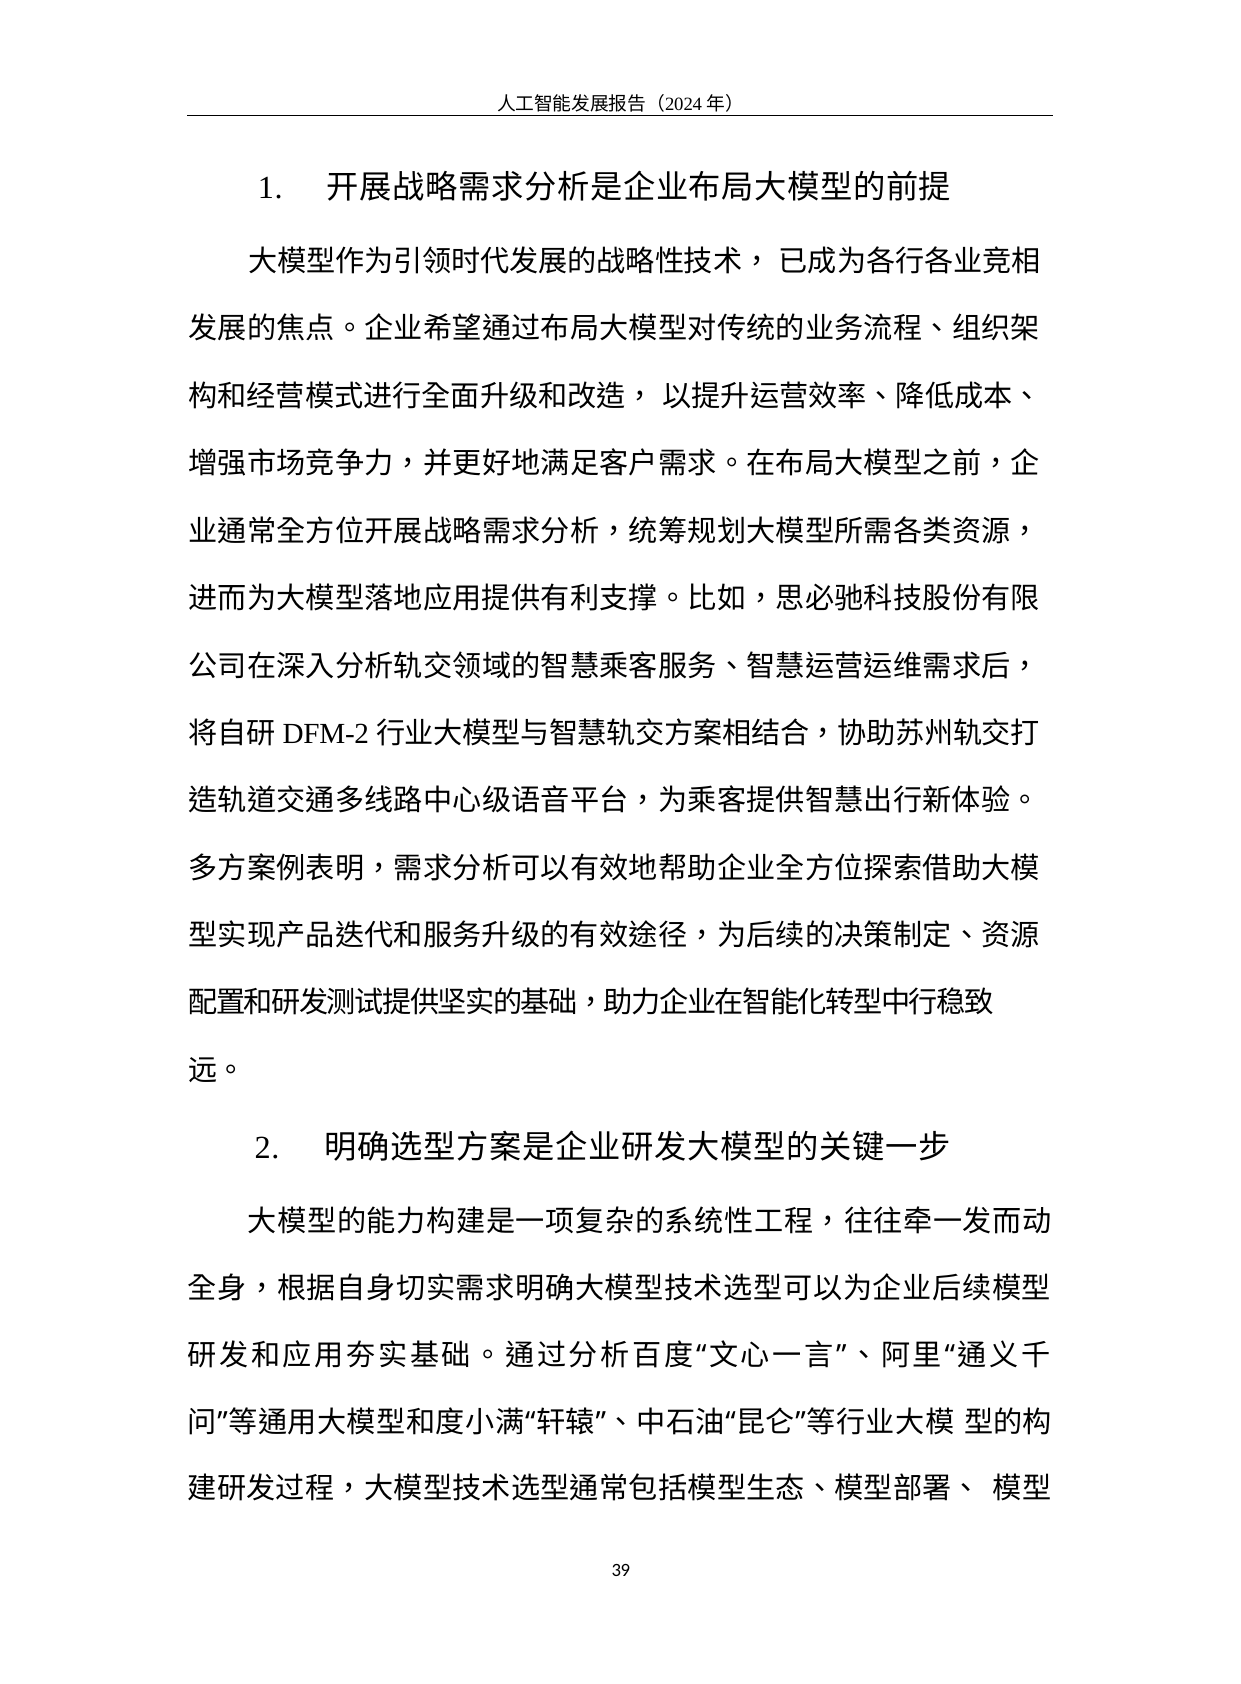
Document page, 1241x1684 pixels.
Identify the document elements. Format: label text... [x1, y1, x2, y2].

text 2. 明确选型方案是企业研发大模型的关键一步 [254, 1126, 1054, 1166]
text 大模型作为引领时代发展的战略性技术， 已成为各行各业竞相 发展的焦点。企业希望通过布局大模型对传统的业务流程、组织架 构和经营模式进行全面升级和改造， 以提升运营效率、降低成本、 增强市场竞争力，并更好地满足客户需求。在布局大模型之前，企 业通常全方位开展战略需求分析，统筹规划大模型所需各类资源， 进而为大模型落地应用提供有利支撑。比如，思必驰科技股份有限 公司在深入分析轨交领域的智慧乘客服务、智慧运营运维需求后， 将自研 DFM-2 行业大模型与智慧轨交方案相结合，协助苏州轨交打 造轨道交通多线路中心级语音平台，为乘客提供智慧出行新体验。 多方案例表明，需求分析可以有效地帮助企业全方位探索借助大模 型实现产品迭代和服务升级的有效途径，为后续的决策制定、资源 配置和研发测试提供坚实的基础，助力企业在智能化转型中行稳致远。 [188, 240, 1048, 1089]
text 1. 开展战略需求分析是企业布局大模型的前提 [258, 166, 1054, 206]
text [187, 1200, 1051, 1507]
